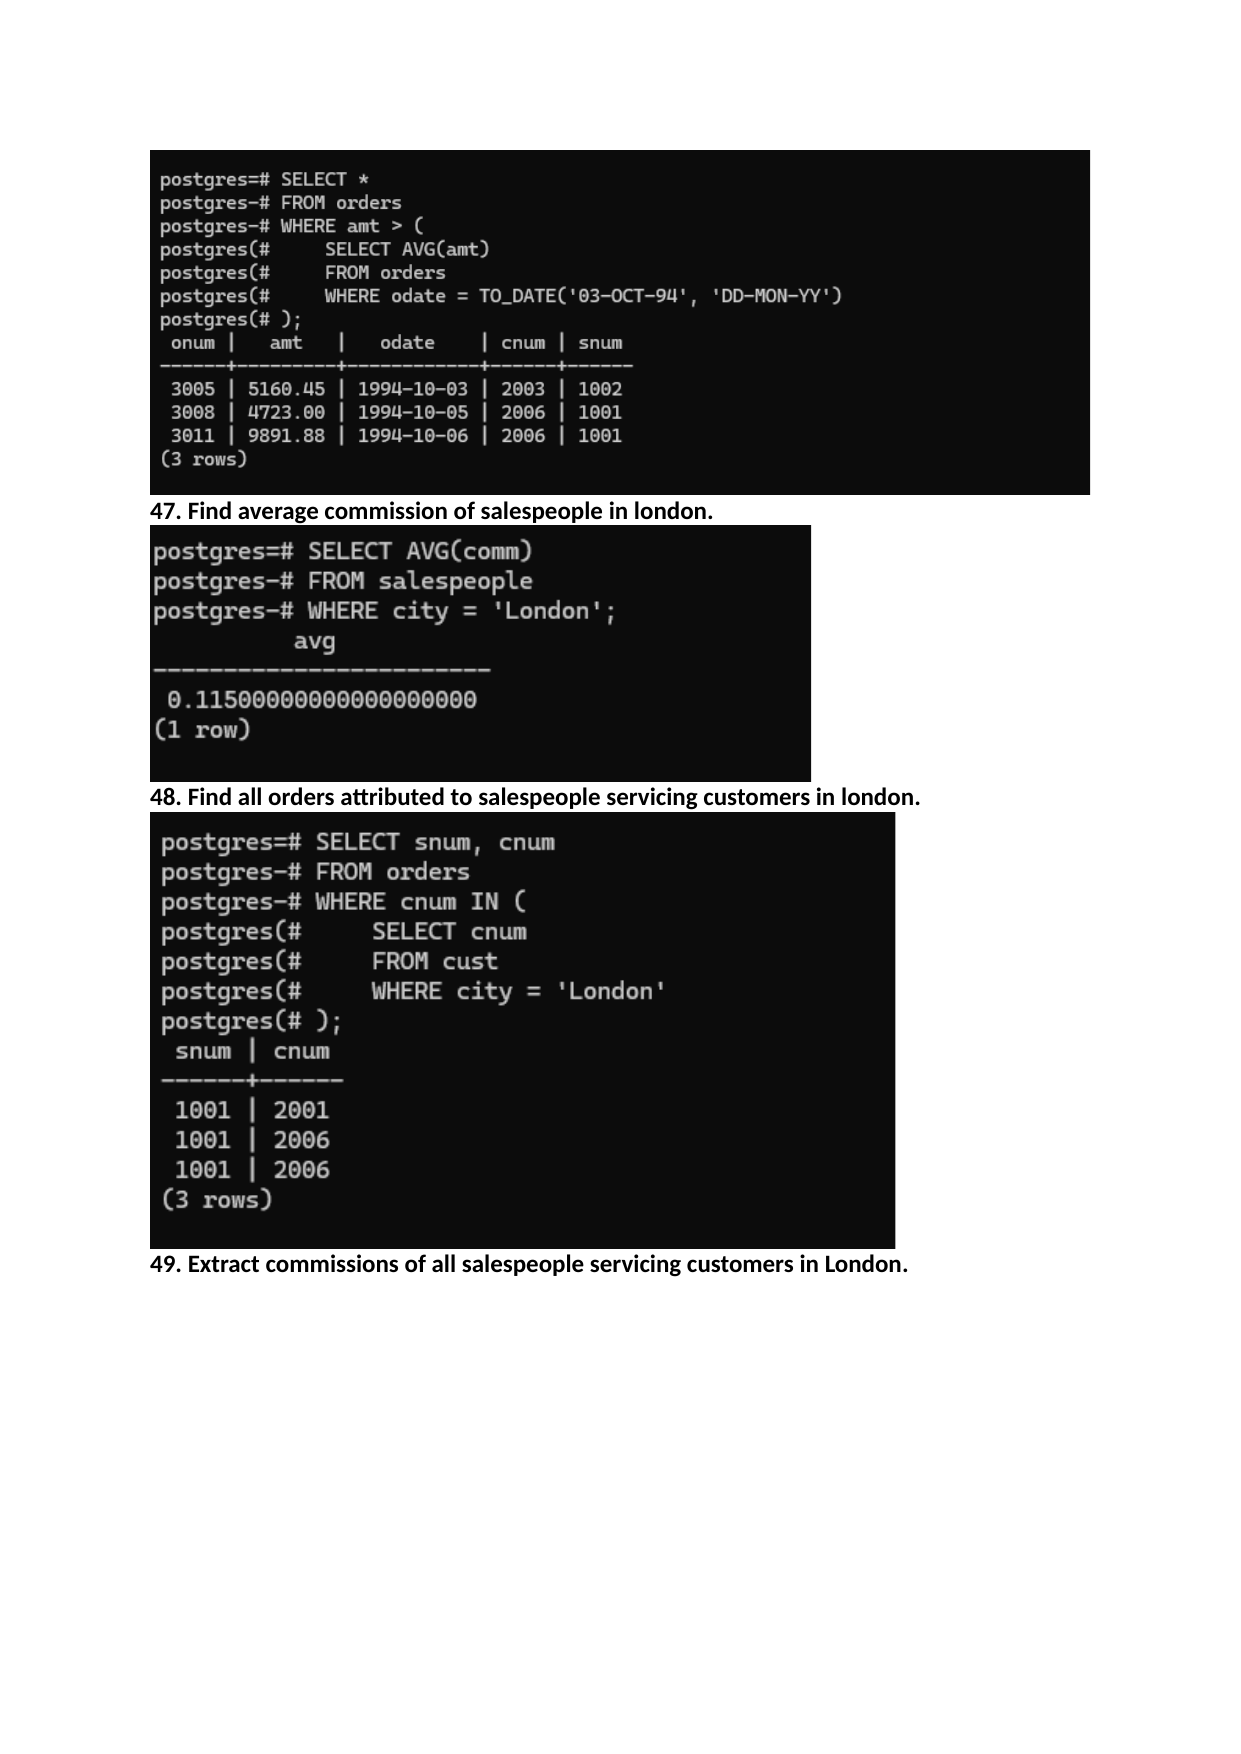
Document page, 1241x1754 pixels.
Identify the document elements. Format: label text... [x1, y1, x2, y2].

text 49. Extract commissions of all salespeople servicing customers in London. [150, 1248, 1128, 1279]
text 48. Find all orders attributed to salespeople servicing customers in london. [150, 782, 1128, 812]
picture [150, 150, 1091, 495]
picture [150, 525, 812, 782]
text 47. Find average commission of salespeople in london. [150, 495, 1128, 525]
picture [150, 812, 896, 1249]
